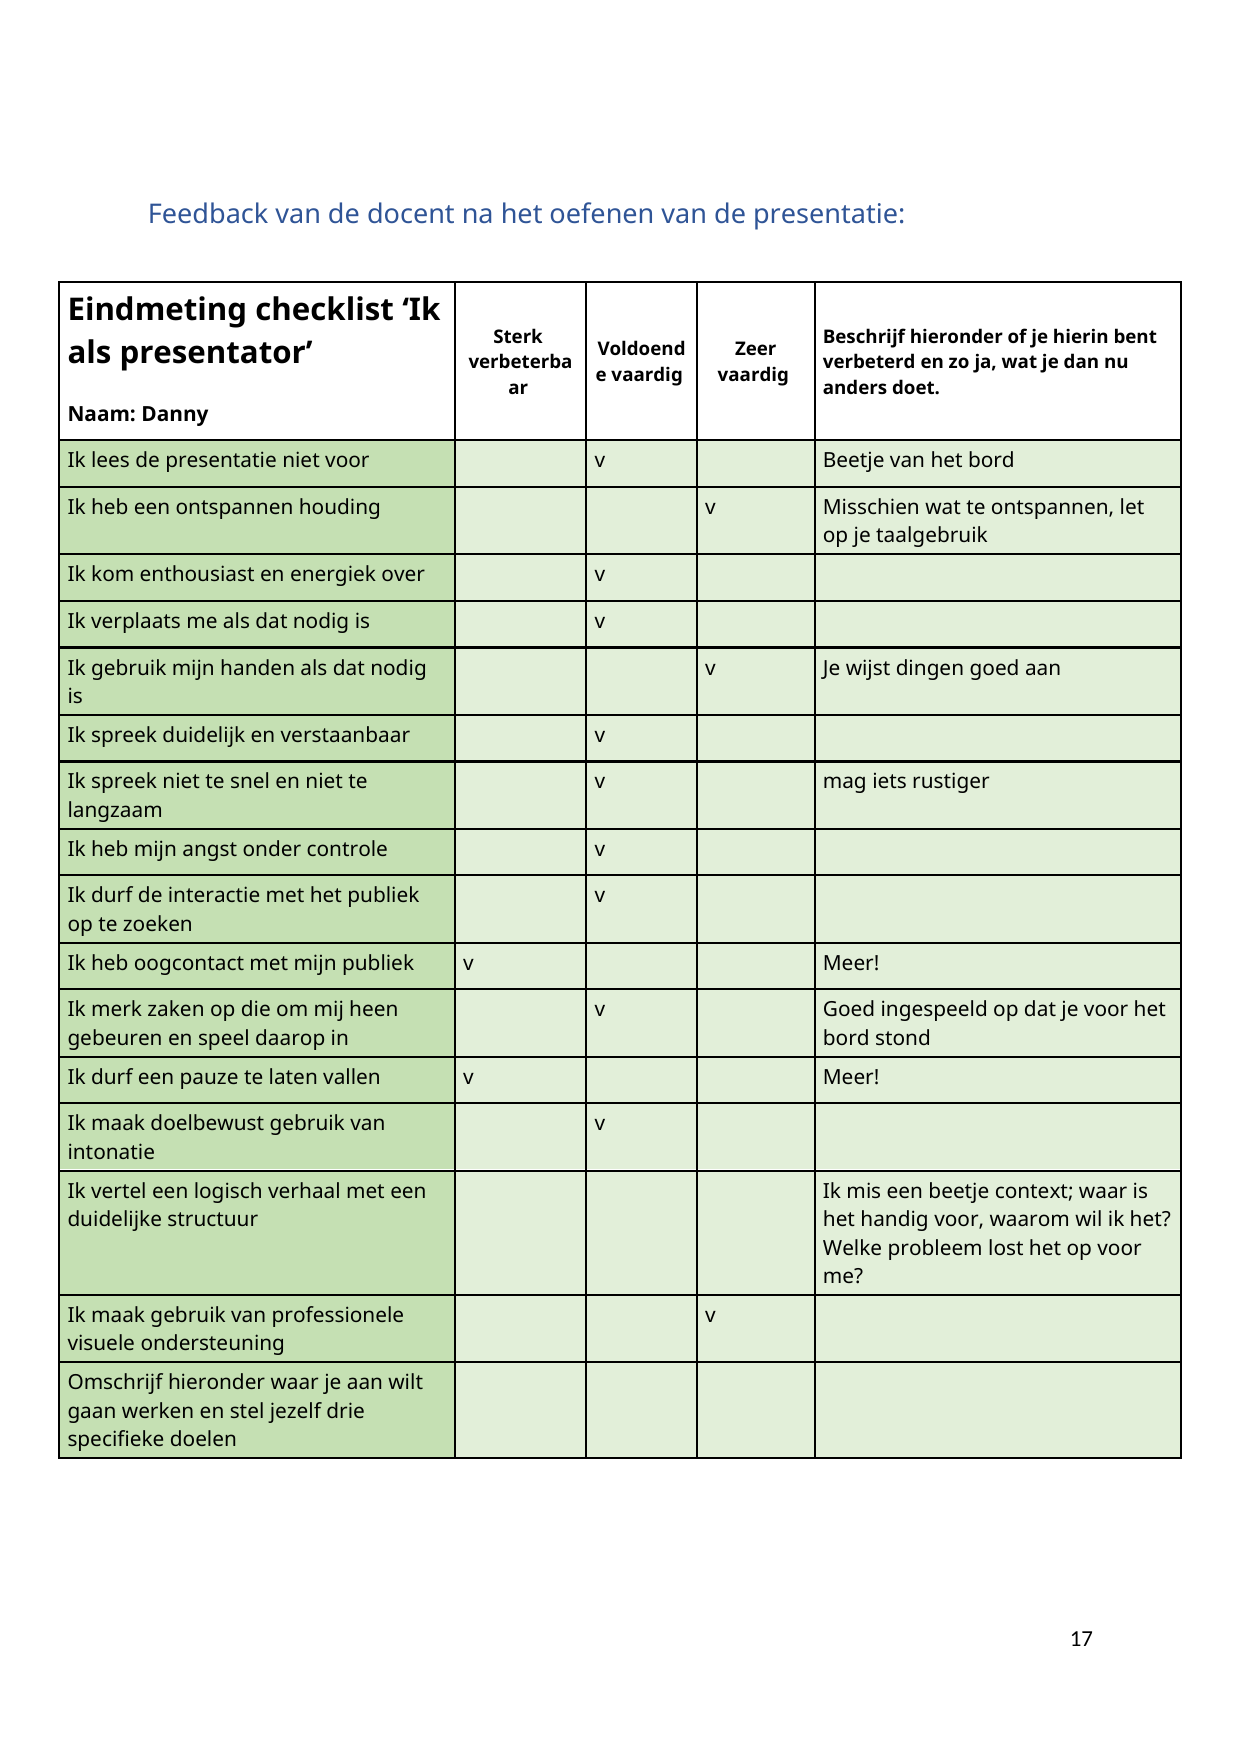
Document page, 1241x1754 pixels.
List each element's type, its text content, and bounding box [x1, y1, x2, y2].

table_cell [456, 876, 585, 942]
table_cell [456, 1363, 585, 1457]
table_header Eindmeting checklist ‘Ik als presentator’ Naam: Danny [60, 283, 454, 439]
table_cell Ik maak gebruik van professionele visuele ondersteuning [60, 1296, 454, 1361]
table_cell Ik lees de presentatie niet voor [60, 441, 454, 486]
subtitle Feedback van de docent na het oefenen van de presentatie: [148, 194, 1093, 231]
table_cell [698, 1104, 814, 1169]
table_cell [816, 830, 1180, 874]
table_cell [816, 876, 1180, 942]
table_cell [816, 1104, 1180, 1169]
table_cell v [587, 1104, 696, 1169]
table_cell [587, 944, 696, 988]
table_cell [456, 1172, 585, 1294]
table_cell [587, 1058, 696, 1102]
table_cell Je wijst dingen goed aan [816, 649, 1180, 714]
table_cell [698, 990, 814, 1056]
table_cell v [587, 830, 696, 874]
table_cell v [698, 488, 814, 553]
table_cell Omschrijf hieronder waar je aan wilt gaan werken en stel jezelf drie specifieke doelen [60, 1363, 454, 1457]
table_cell [456, 990, 585, 1056]
table_cell [456, 830, 585, 874]
table_cell [456, 649, 585, 714]
table_cell [456, 602, 585, 646]
table_cell Ik spreek niet te snel en niet te langzaam [60, 763, 454, 828]
table_cell v [587, 555, 696, 600]
table_cell [698, 763, 814, 828]
table_cell [698, 1172, 814, 1294]
table_cell Ik gebruik mijn handen als dat nodig is [60, 649, 454, 714]
table_cell [816, 1363, 1180, 1457]
table_cell [587, 1172, 696, 1294]
table_cell [816, 555, 1180, 600]
table_cell v [587, 763, 696, 828]
table_cell Ik kom enthousiast en energiek over [60, 555, 454, 600]
table_cell Ik durf een pauze te laten vallen [60, 1058, 454, 1102]
table_cell [456, 555, 585, 600]
table_cell [816, 716, 1180, 760]
table_cell [698, 876, 814, 942]
table_cell [587, 649, 696, 714]
table_cell Goed ingespeeld op dat je voor het bord stond [816, 990, 1180, 1056]
table_cell v [587, 876, 696, 942]
table_cell [698, 441, 814, 486]
table_cell [587, 1363, 696, 1457]
table_cell [456, 1296, 585, 1361]
table_cell [816, 602, 1180, 646]
table_cell Meer! [816, 944, 1180, 988]
table_header Sterk verbeterbaar [456, 283, 585, 439]
table_header Voldoende vaardig [587, 283, 696, 439]
table_cell v [587, 990, 696, 1056]
table_cell Ik merk zaken op die om mij heen gebeuren en speel daarop in [60, 990, 454, 1056]
table_cell Ik spreek duidelijk en verstaanbaar [60, 716, 454, 760]
table_cell [698, 944, 814, 988]
table_cell mag iets rustiger [816, 763, 1180, 828]
table_cell v [698, 649, 814, 714]
table_cell v [456, 944, 585, 988]
table_cell [698, 830, 814, 874]
table_cell [456, 441, 585, 486]
table_cell [816, 1296, 1180, 1361]
table_cell Ik mis een beetje context; waar is het handig voor, waarom wil ik het? Welke probleem lost het op voor me? [816, 1172, 1180, 1294]
table_cell [698, 1363, 814, 1457]
table_cell [698, 1058, 814, 1102]
table_cell Beetje van het bord [816, 441, 1180, 486]
table_cell [456, 716, 585, 760]
table_cell [698, 555, 814, 600]
table_cell Ik maak doelbewust gebruik van intonatie [60, 1104, 454, 1169]
table_cell Ik vertel een logisch verhaal met een duidelijke structuur [60, 1172, 454, 1294]
table_cell Ik durf de interactie met het publiek op te zoeken [60, 876, 454, 942]
table_cell [456, 763, 585, 828]
table_cell Ik heb mijn angst onder controle [60, 830, 454, 874]
table_cell [698, 602, 814, 646]
table_cell [587, 488, 696, 553]
table_cell [587, 1296, 696, 1361]
table_cell v [456, 1058, 585, 1102]
table_cell v [587, 716, 696, 760]
table_cell Ik heb oogcontact met mijn publiek [60, 944, 454, 988]
table_cell v [587, 602, 696, 646]
table_cell Ik heb een ontspannen houding [60, 488, 454, 553]
table_cell [456, 488, 585, 553]
table_cell v [698, 1296, 814, 1361]
table_cell Misschien wat te ontspannen, let op je taalgebruik [816, 488, 1180, 553]
table_cell [456, 1104, 585, 1169]
table_header Beschrijf hieronder of je hierin bent verbeterd en zo ja, wat je dan nu anders doet. [816, 283, 1180, 439]
table_cell [698, 716, 814, 760]
table_cell Ik verplaats me als dat nodig is [60, 602, 454, 646]
table_header Zeer vaardig [698, 283, 814, 439]
table_cell v [587, 441, 696, 486]
table_cell Meer! [816, 1058, 1180, 1102]
